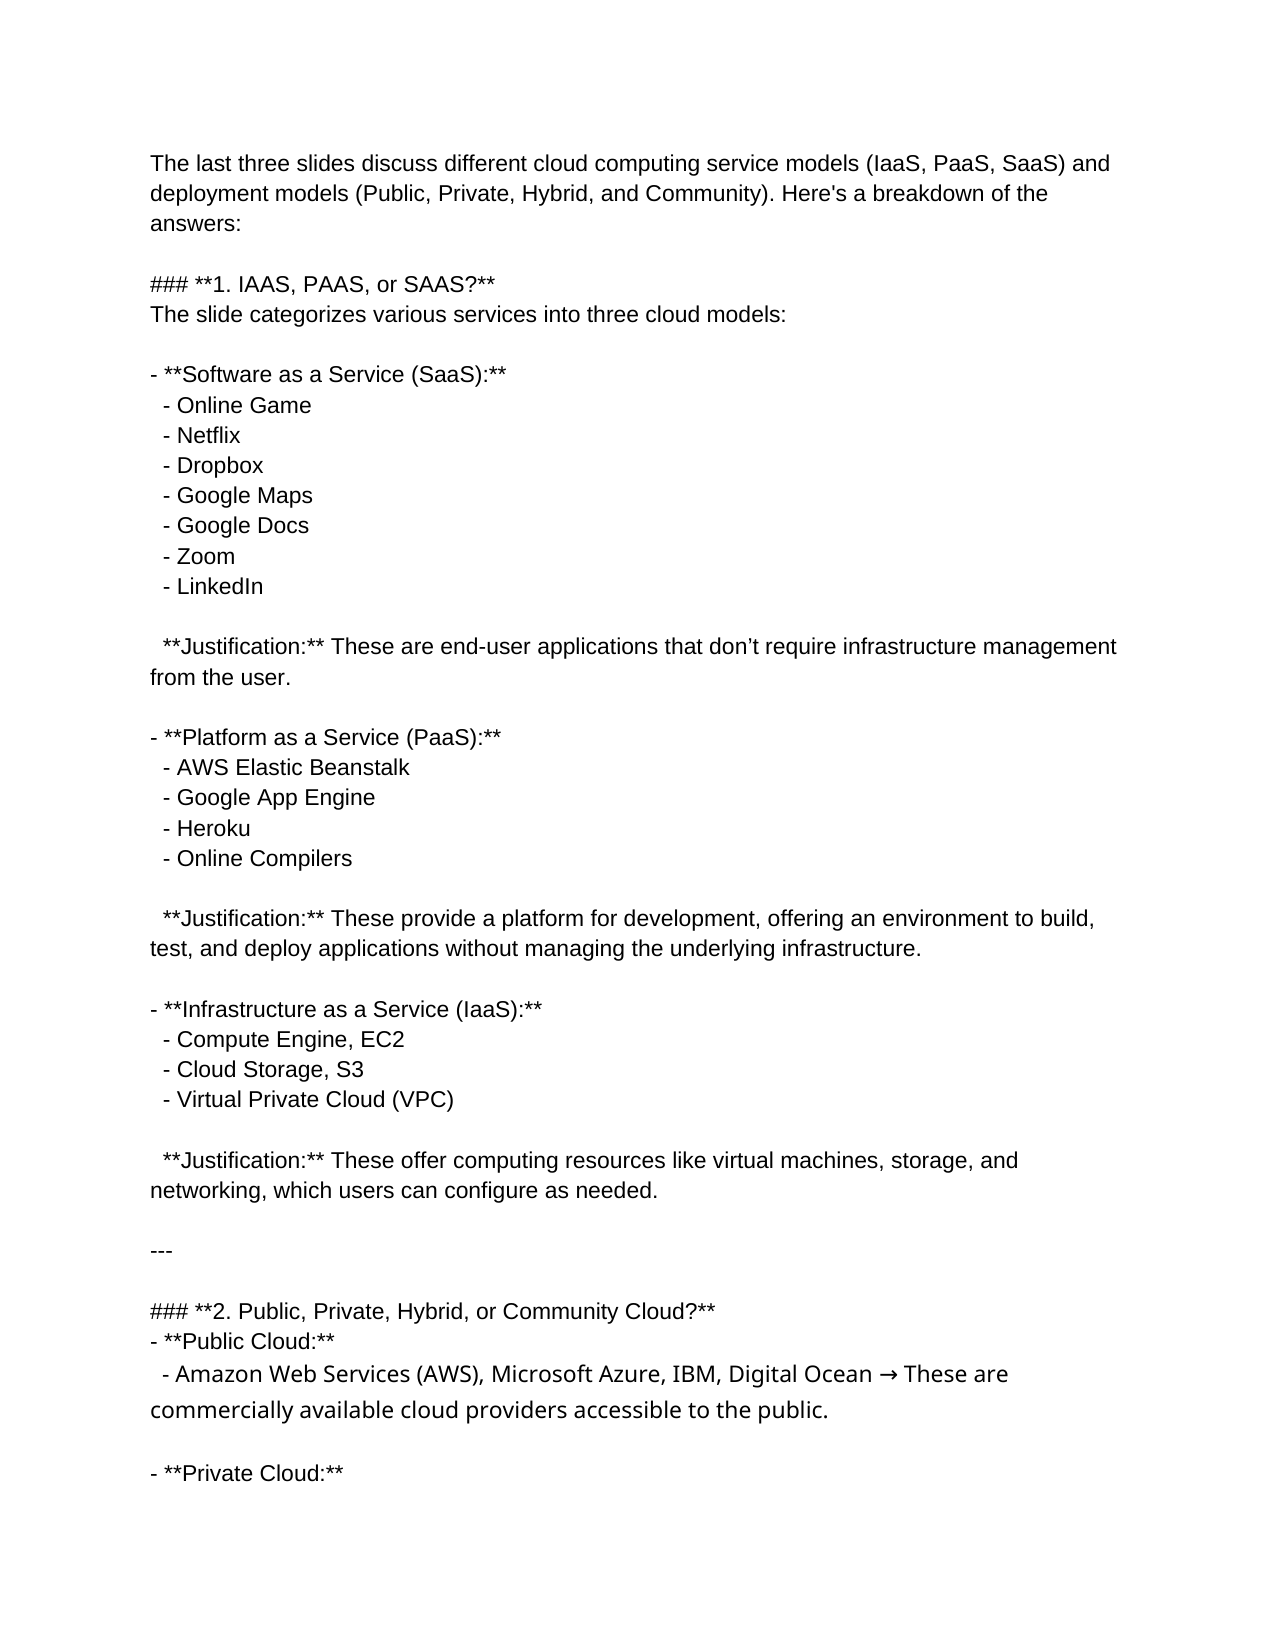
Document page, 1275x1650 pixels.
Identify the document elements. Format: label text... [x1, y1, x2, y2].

text - Google App Engine [150, 784, 1125, 811]
text - Online Compilers [150, 845, 1125, 871]
text - Compute Engine, EC2 [150, 1026, 1125, 1052]
text - Dropbox [150, 452, 1125, 478]
text - **Platform as a Service (PaaS):** [150, 724, 1125, 750]
text - Amazon Web Services (AWS), Microsoft Azure, IBM, Digital Ocean → These are commercially available cloud providers accessible to the public. [150, 1358, 1125, 1426]
text - Netflix [150, 422, 1125, 448]
text - Heroku [150, 814, 1125, 841]
text - Cloud Storage, S3 [150, 1056, 1125, 1083]
text - LinkedIn [150, 573, 1125, 599]
text --- [150, 1237, 1125, 1264]
text - Virtual Private Cloud (VPC) [150, 1086, 1125, 1113]
text - **Infrastructure as a Service (IaaS):** [150, 996, 1125, 1022]
text ### **1. IAAS, PAAS, or SAAS?** [150, 271, 1125, 297]
text - **Software as a Service (SaaS):** [150, 361, 1125, 388]
text **Justification:** These are end-user applications that don’t require infrastructure management from the user. [150, 633, 1125, 690]
text - **Public Cloud:** [150, 1328, 1125, 1354]
text - Google Docs [150, 512, 1125, 539]
text - **Private Cloud:** [150, 1460, 1125, 1487]
text The last three slides discuss different cloud computing service models (IaaS, PaaS, SaaS) and deployment models (Public, Private, Hybrid, and Community). Here's a breakdown of the answers: [150, 150, 1125, 237]
text - Online Game [150, 392, 1125, 418]
text - AWS Elastic Beanstalk [150, 754, 1125, 781]
text - Google Maps [150, 482, 1125, 509]
text ### **2. Public, Private, Hybrid, or Community Cloud?** [150, 1298, 1125, 1324]
text - Zoom [150, 543, 1125, 569]
text **Justification:** These provide a platform for development, offering an environment to build, test, and deploy applications without managing the underlying infrastructure. [150, 905, 1125, 962]
text **Justification:** These offer computing resources like virtual machines, storage, and networking, which users can configure as needed. [150, 1147, 1125, 1203]
text The slide categorizes various services into three cloud models: [150, 301, 1125, 327]
